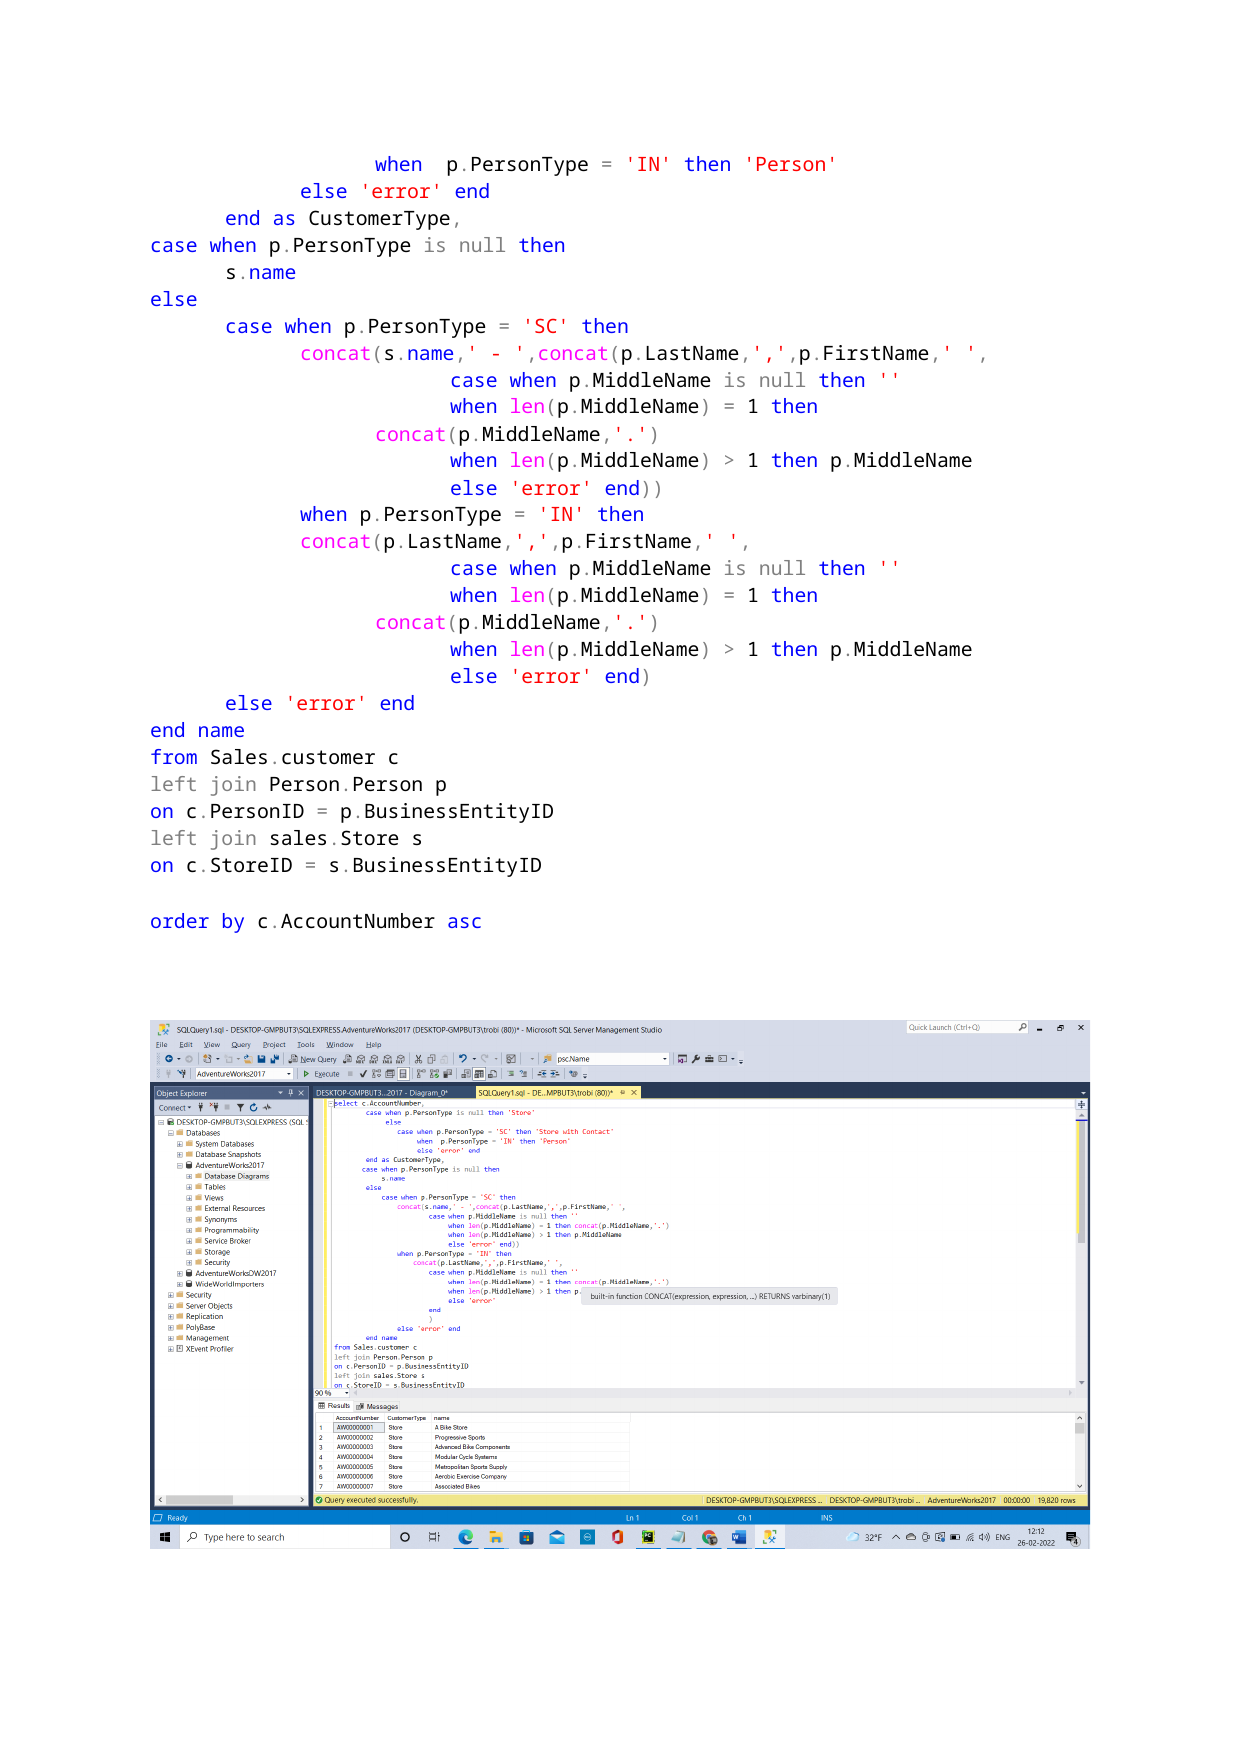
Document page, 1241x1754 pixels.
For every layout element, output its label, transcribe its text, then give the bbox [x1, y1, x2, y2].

text case when p.PersonType is null then [150, 231, 1090, 258]
text from Sales.customer c [150, 743, 1090, 771]
text else 'error' end [150, 689, 1090, 717]
text order by c.AccountNumber asc [150, 908, 1090, 934]
text else 'error' end)) [375, 474, 1090, 501]
picture [150, 1020, 1091, 1549]
text when len(p.MiddleName) > 1 then p.MiddleName [375, 636, 1090, 663]
text when p.PersonType = 'IN' then [225, 501, 1090, 528]
text when len(p.MiddleName) > 1 then p.MiddleName [375, 447, 1090, 474]
text case when p.PersonType = 'SC' then [150, 312, 1090, 339]
text when len(p.MiddleName) = 1 then concat(p.MiddleName,'.') [375, 582, 1090, 636]
text end name [150, 717, 1090, 743]
text left join Person.Person p [150, 771, 1090, 797]
text case when p.MiddleName is null then '' [375, 366, 1090, 393]
text when p.PersonType = 'IN' then 'Person' [300, 150, 1090, 177]
text concat(p.LastName,',',p.FirstName,' ', [225, 528, 1090, 555]
text else 'error' end) [375, 663, 1090, 689]
text when len(p.MiddleName) = 1 then concat(p.MiddleName,'.') [375, 393, 1090, 447]
text on c.PersonID = p.BusinessEntityID [150, 797, 1090, 824]
text case when p.MiddleName is null then '' [375, 555, 1090, 582]
text concat(s.name,' - ',concat(p.LastName,',',p.FirstName,' ', [225, 339, 1090, 366]
text left join sales.Store s [150, 824, 1090, 851]
text else 'error' end [225, 177, 1090, 204]
text end as CustomerType, [150, 204, 1090, 231]
text on c.StoreID = s.BusinessEntityID [150, 851, 1090, 878]
text else [150, 285, 1090, 312]
text s.name [150, 258, 1090, 285]
